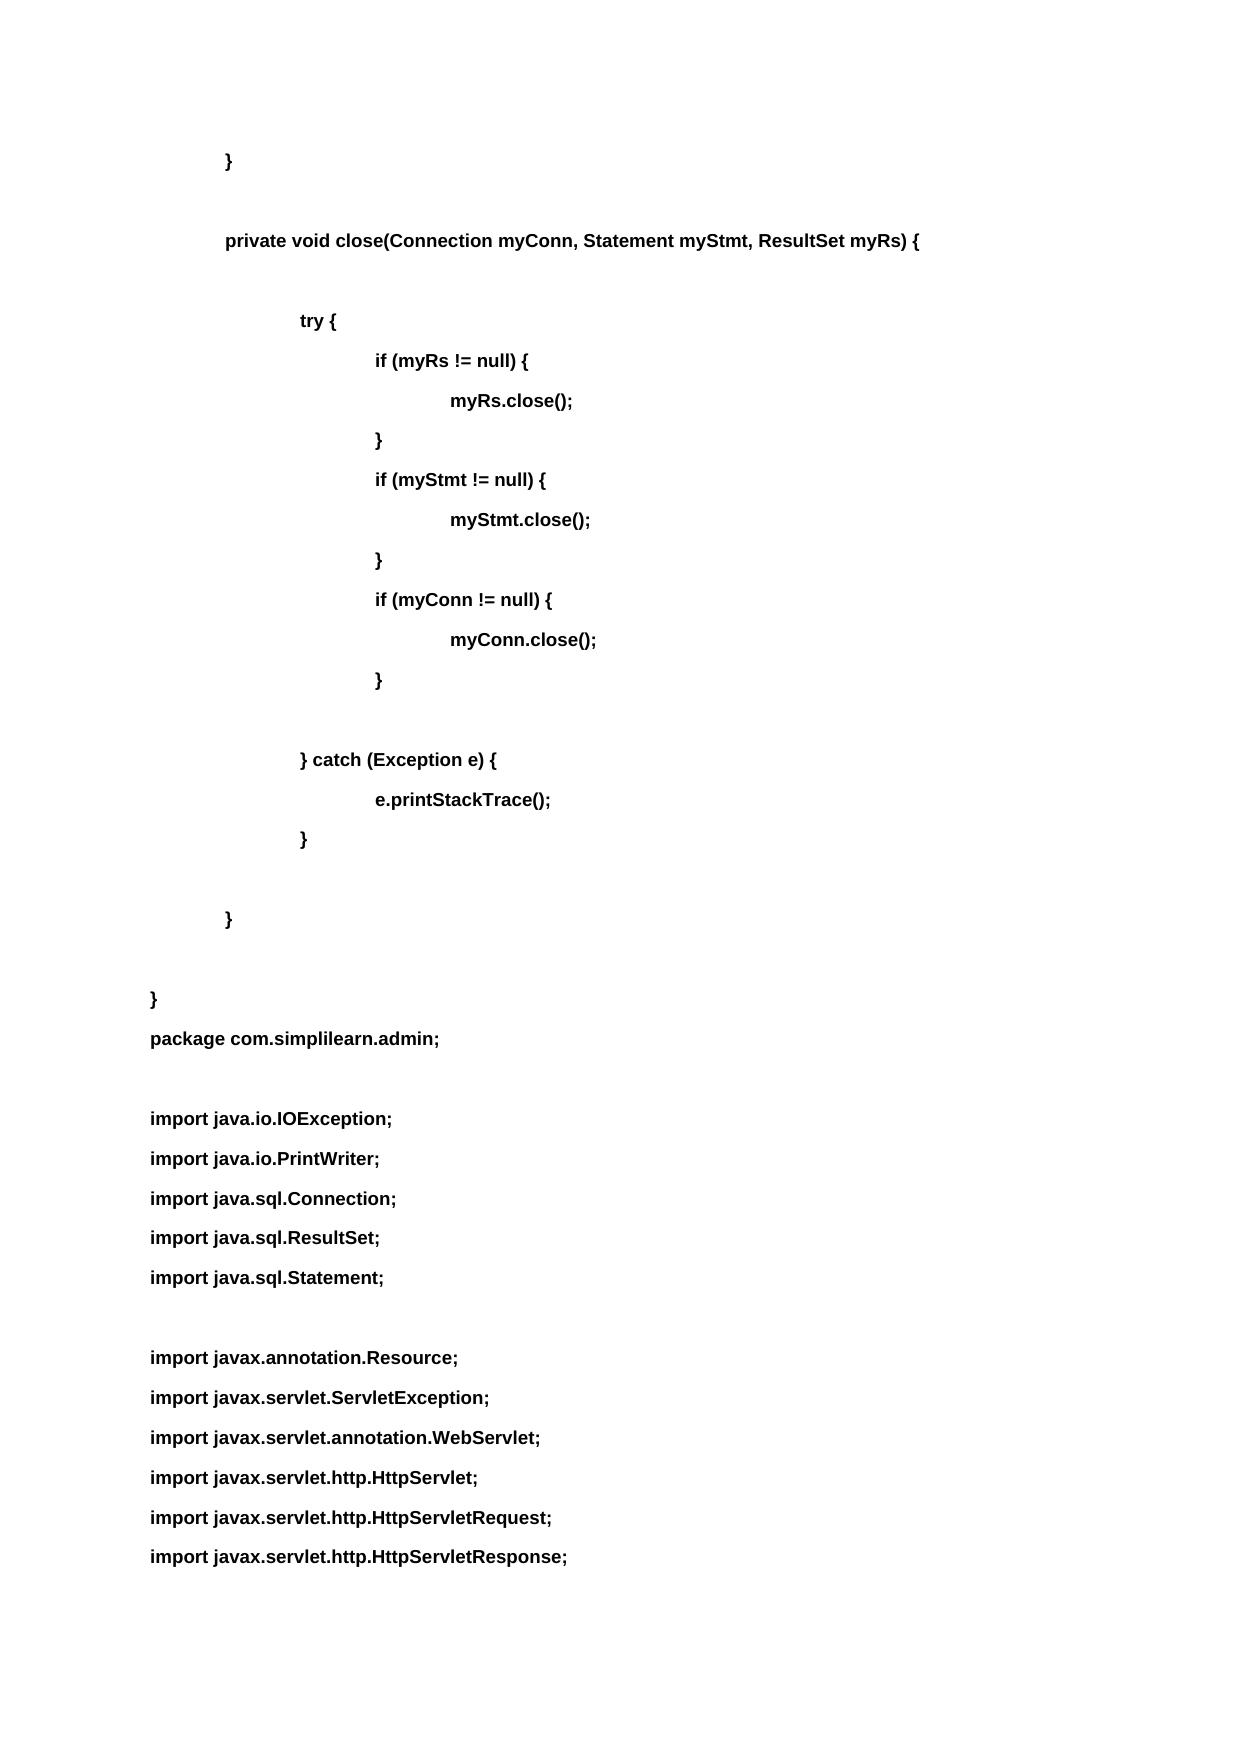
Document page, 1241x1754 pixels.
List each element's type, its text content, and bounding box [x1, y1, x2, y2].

text } [150, 828, 1090, 850]
text myConn.close(); [150, 629, 1090, 650]
text } [150, 988, 1090, 1009]
text import javax.servlet.ServletException; [150, 1387, 1090, 1408]
text } [150, 669, 1090, 690]
text } [150, 549, 1090, 571]
text } [150, 429, 1090, 451]
text e.printStackTrace(); [150, 788, 1090, 810]
text if (myStmt != null) { [150, 469, 1090, 491]
text import java.sql.ResultSet; [150, 1227, 1090, 1249]
text if (myRs != null) { [150, 349, 1090, 371]
text myStmt.close(); [150, 509, 1090, 531]
text import javax.servlet.http.HttpServletRequest; [150, 1506, 1090, 1528]
text import java.io.PrintWriter; [150, 1147, 1090, 1169]
text } [150, 150, 1090, 172]
text import java.io.IOException; [150, 1107, 1090, 1129]
text import javax.servlet.annotation.WebServlet; [150, 1427, 1090, 1448]
text } catch (Exception e) { [150, 748, 1090, 770]
text import javax.servlet.http.HttpServletResponse; [150, 1546, 1090, 1568]
text package com.simplilearn.admin; [150, 1028, 1090, 1049]
text import java.sql.Statement; [150, 1267, 1090, 1289]
text } [150, 908, 1090, 929]
text import javax.annotation.Resource; [150, 1347, 1090, 1368]
text try { [150, 309, 1090, 331]
text if (myConn != null) { [150, 589, 1090, 610]
text myRs.close(); [150, 389, 1090, 411]
text import java.sql.Connection; [150, 1187, 1090, 1209]
text import javax.servlet.http.HttpServlet; [150, 1467, 1090, 1488]
text private void close(Connection myConn, Statement myStmt, ResultSet myRs) { [150, 230, 1090, 251]
